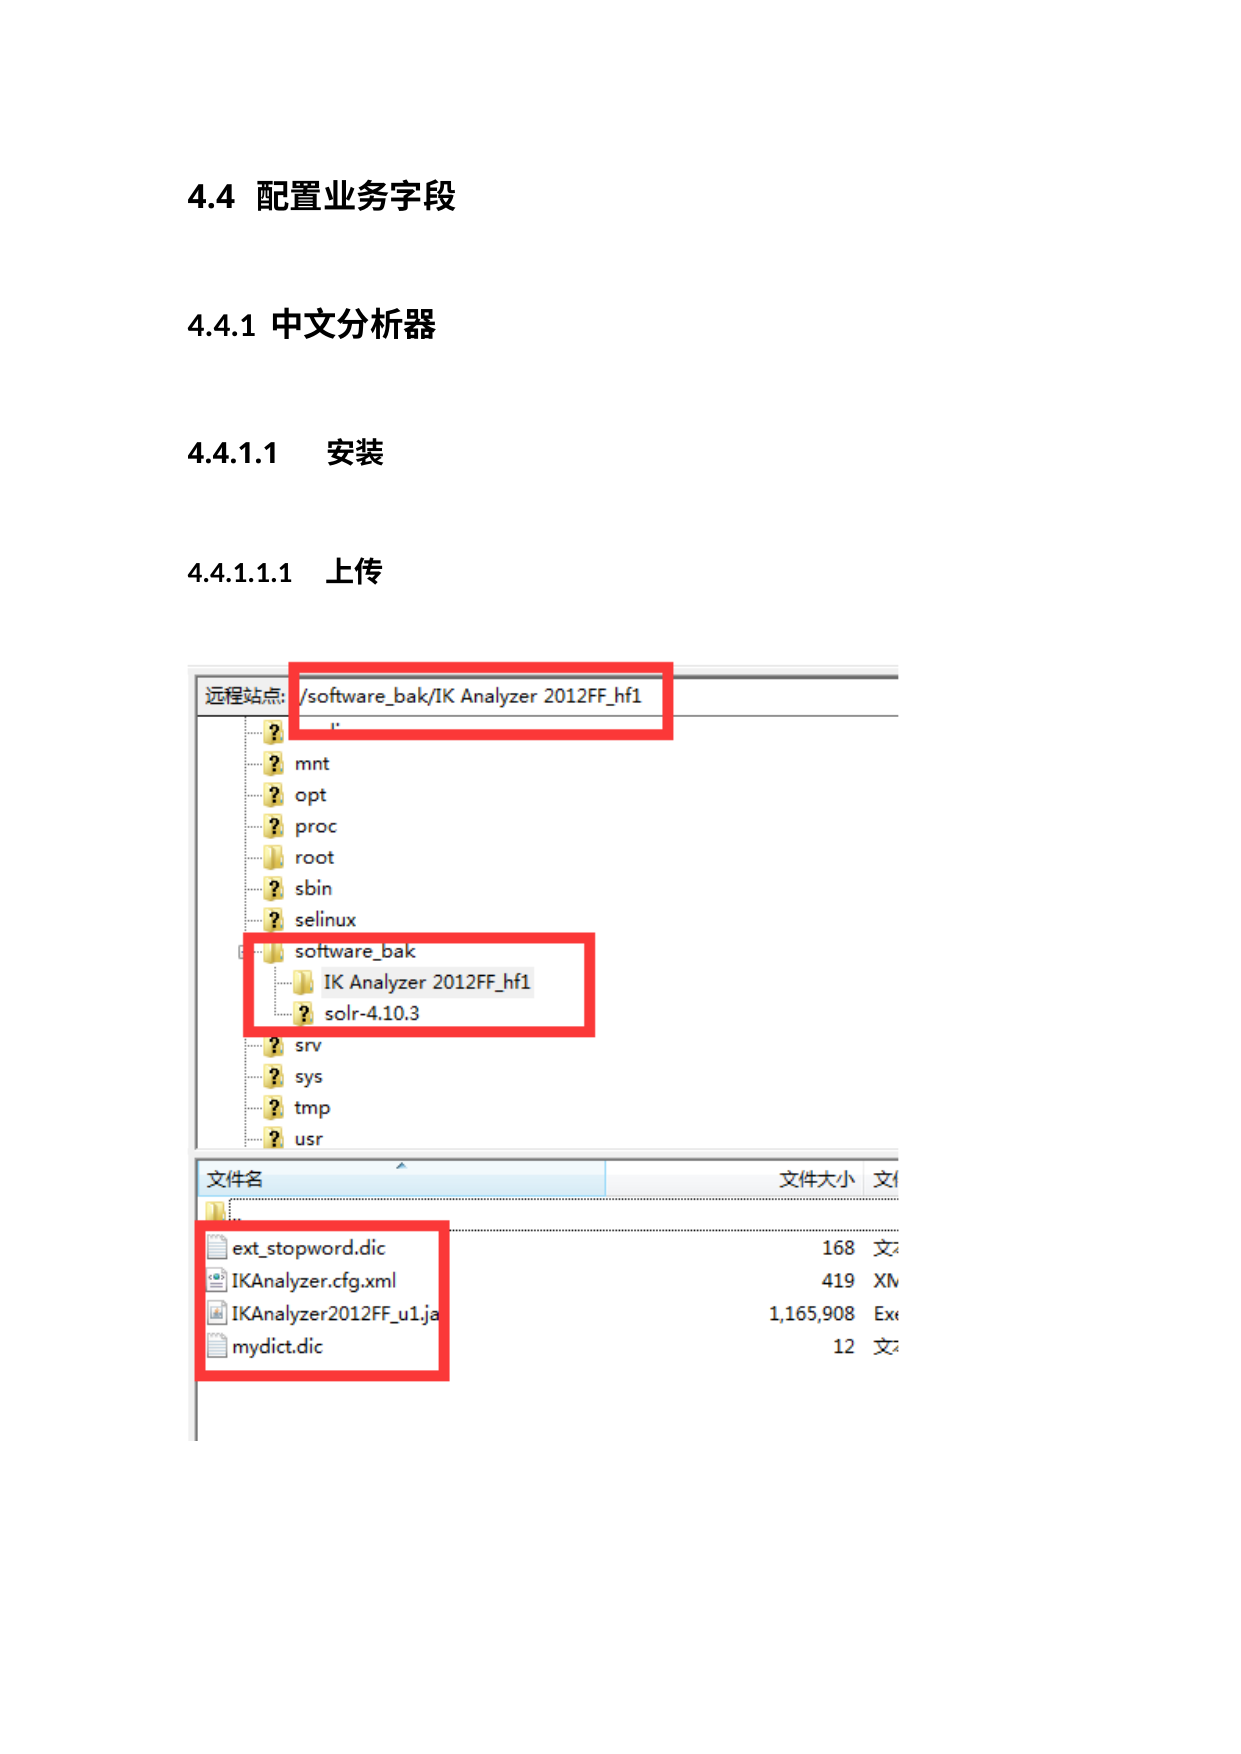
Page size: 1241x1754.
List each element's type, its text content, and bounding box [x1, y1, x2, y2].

subtitle 中文分析器 [187, 289, 1053, 354]
subtitle 上传 [187, 537, 1053, 602]
picture [187, 656, 899, 1441]
subtitle 配置业务字段 [187, 162, 1053, 227]
subtitle 安装 [187, 419, 1053, 484]
